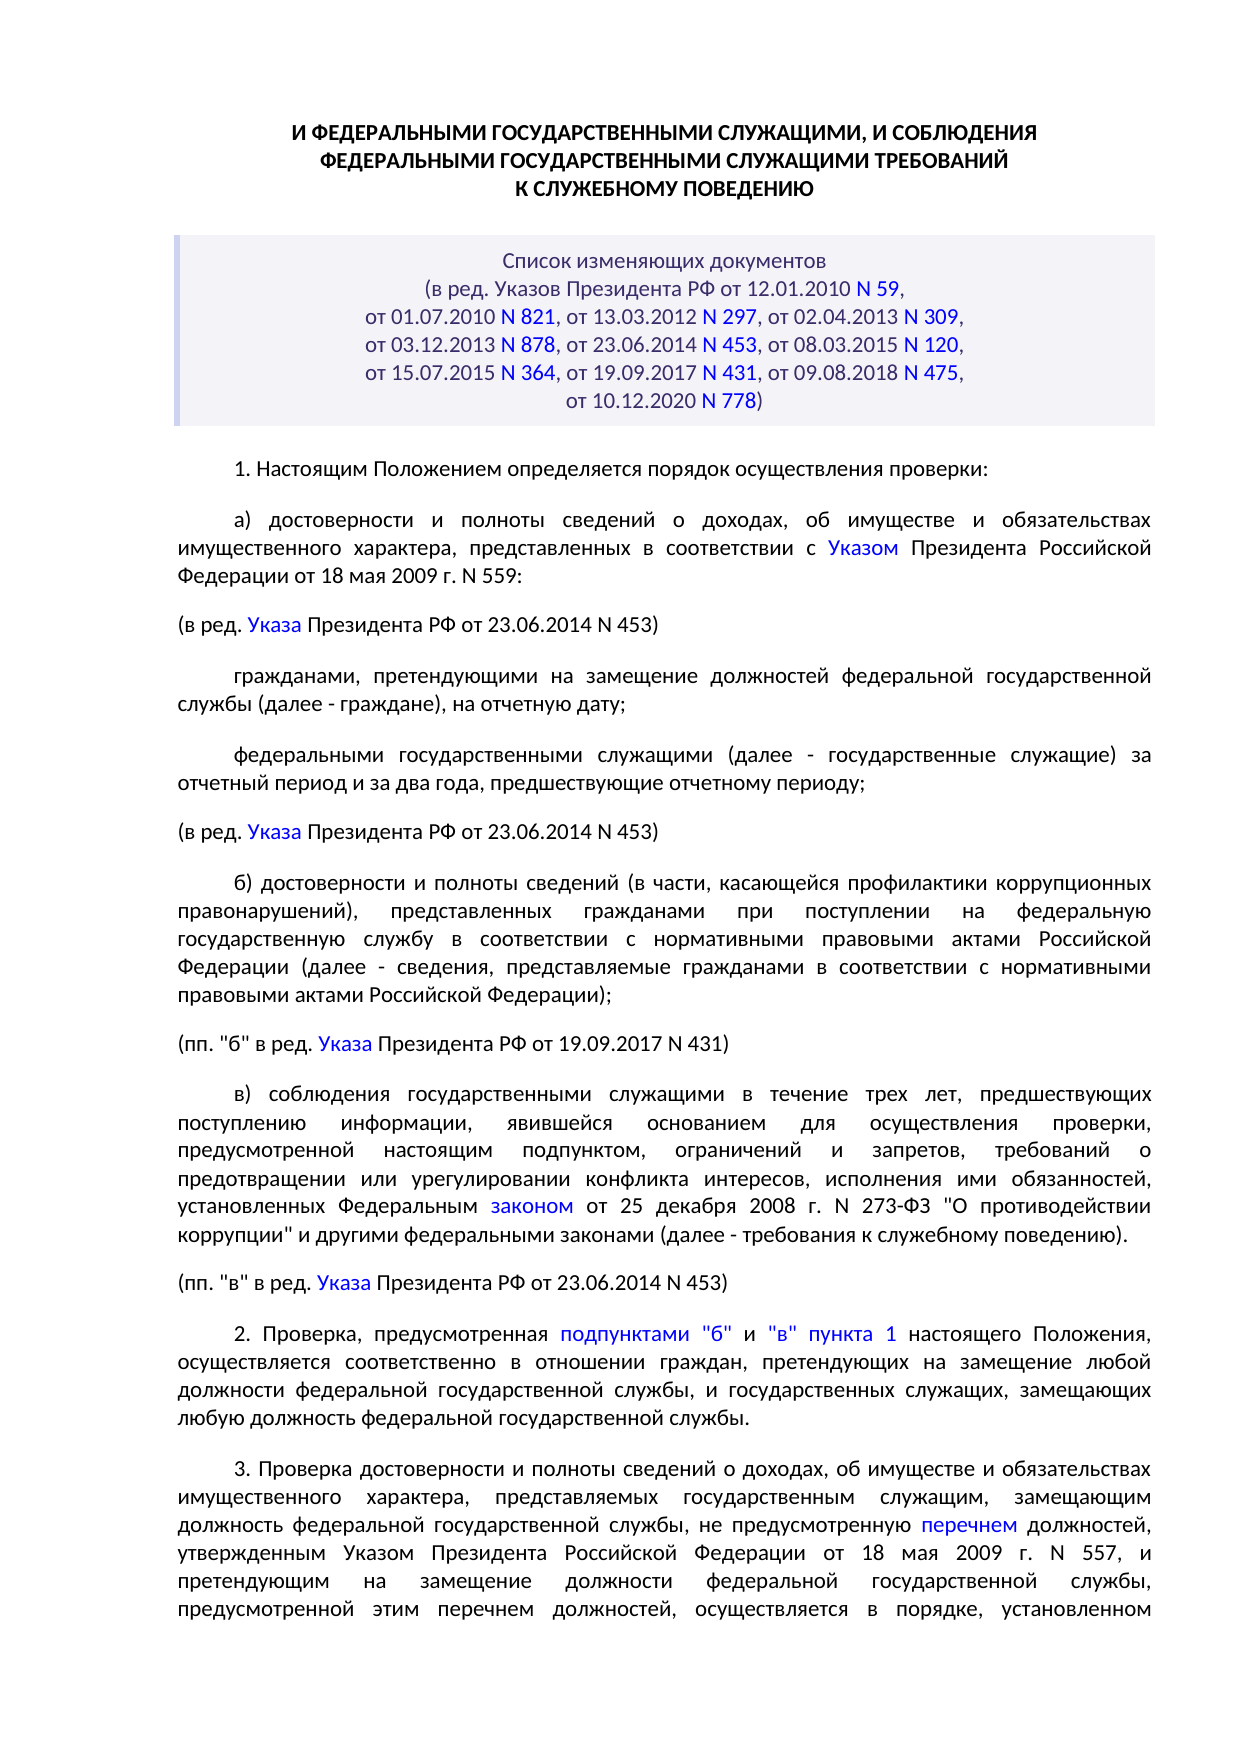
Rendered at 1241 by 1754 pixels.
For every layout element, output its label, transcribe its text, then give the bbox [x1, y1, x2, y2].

text в) соблюдения государственными служащими в течение трех лет, предшествующих поступлению информации, явившейся основанием для осуществления проверки, предусмотренной настоящим подпунктом, ограничений и запретов, требований о предотвращении или урегулировании конфликта интересов, исполнения ими обязанностей, установленных Федеральным законом от 25 декабря 2008 г. N 273-ФЗ "О противодействии коррупции" и другими федеральными законами (далее - требования к служебному поведению). [177, 1079, 1152, 1248]
text (пп. "б" в ред. Указа Президента РФ от 19.09.2017 N 431) [177, 1029, 1152, 1057]
text (в ред. Указа Президента РФ от 23.06.2014 N 453) [177, 610, 1152, 638]
text федеральными государственными служащими (далее - государственные служащие) за отчетный период и за два года, предшествующие отчетному периоду; [177, 740, 1152, 796]
title ФЕДЕРАЛЬНЫМИ ГОСУДАРСТВЕННЫМИ СЛУЖАЩИМИ ТРЕБОВАНИЙ [177, 146, 1152, 174]
title К СЛУЖЕБНОМУ ПОВЕДЕНИЮ [177, 174, 1152, 202]
title И ФЕДЕРАЛЬНЫМИ ГОСУДАРСТВЕННЫМИ СЛУЖАЩИМИ, И СОБЛЮДЕНИЯ [177, 118, 1152, 146]
text б) достоверности и полноты сведений (в части, касающейся профилактики коррупционных правонарушений), представленных гражданами при поступлении на федеральную государственную службу в соответствии с нормативными правовыми актами Российской Федерации (далее - сведения, представляемые гражданами в соответствии с нормативными правовыми актами Российской Федерации); [177, 868, 1152, 1008]
text 2. Проверка, предусмотренная подпунктами "б" и "в" пункта 1 настоящего Положения, осуществляется соответственно в отношении граждан, претендующих на замещение любой должности федеральной государственной службы, и государственных служащих, замещающих любую должность федеральной государственной службы. [177, 1319, 1152, 1432]
text 1. Настоящим Положением определяется порядок осуществления проверки: [177, 454, 1152, 482]
text гражданами, претендующими на замещение должностей федеральной государственной службы (далее - граждане), на отчетную дату; [177, 661, 1152, 717]
text (в ред. Указа Президента РФ от 23.06.2014 N 453) [177, 817, 1152, 845]
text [177, 1454, 1152, 1623]
table_header Список изменяющих документов (в ред. Указов Президента РФ от 12.01.2010 N 59, от 01.07.2010 N 821, от 13.03.2012 N 297, от 02.04.2013 N 309, от 03.12.2013 N 878, от 23.06.2014 N 453, от 08.03.2015 N 120, от 15.07.2015 N 364, от 19.09.2017 N 431, от 09.08.2018 N 475, от 10.12.2020 N 778) [180, 235, 1149, 426]
text (пп. "в" в ред. Указа Президента РФ от 23.06.2014 N 453) [177, 1268, 1152, 1297]
text а) достоверности и полноты сведений о доходах, об имуществе и обязательствах имущественного характера, представленных в соответствии с Указом Президента Российской Федерации от 18 мая 2009 г. N 559: [177, 505, 1152, 589]
